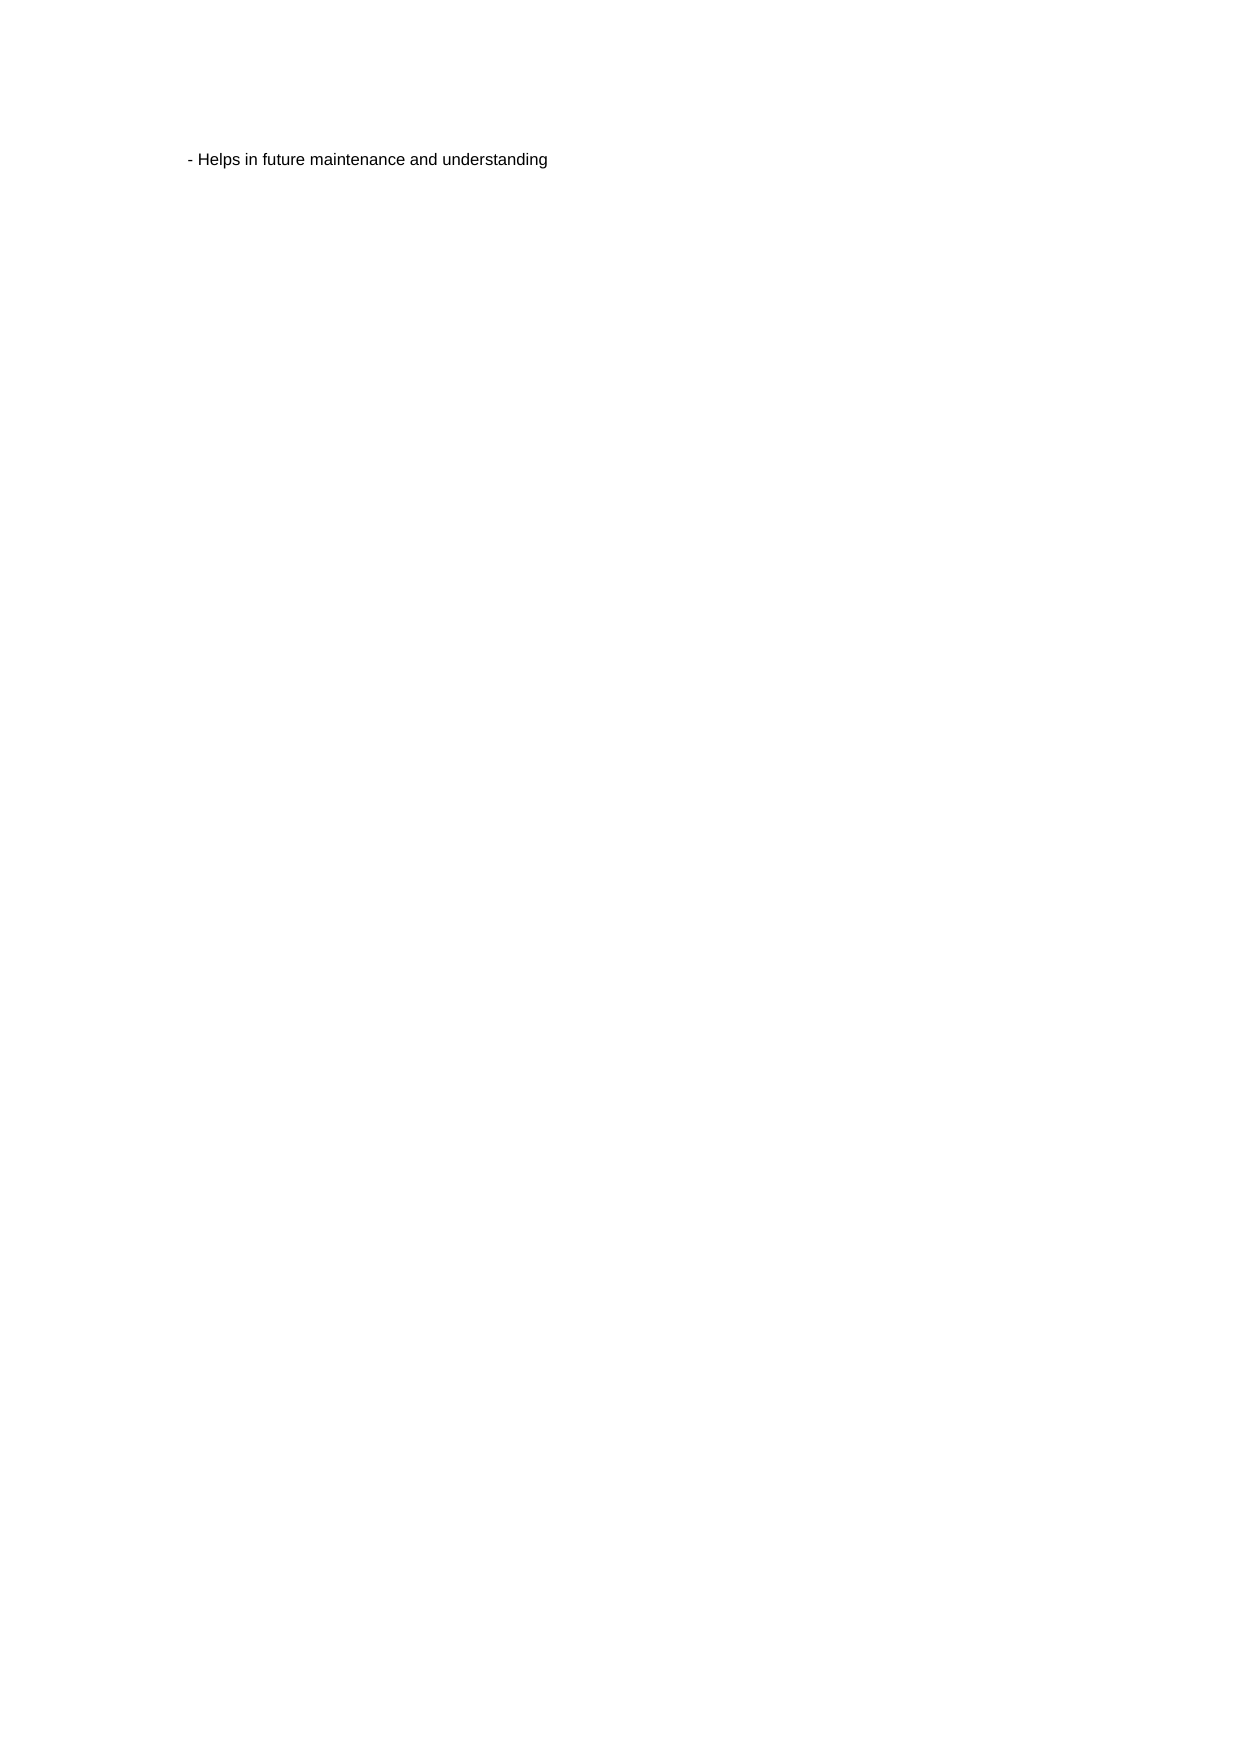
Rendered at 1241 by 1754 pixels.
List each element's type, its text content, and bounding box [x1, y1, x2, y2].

text - Helps in future maintenance and understanding [187, 150, 1053, 169]
